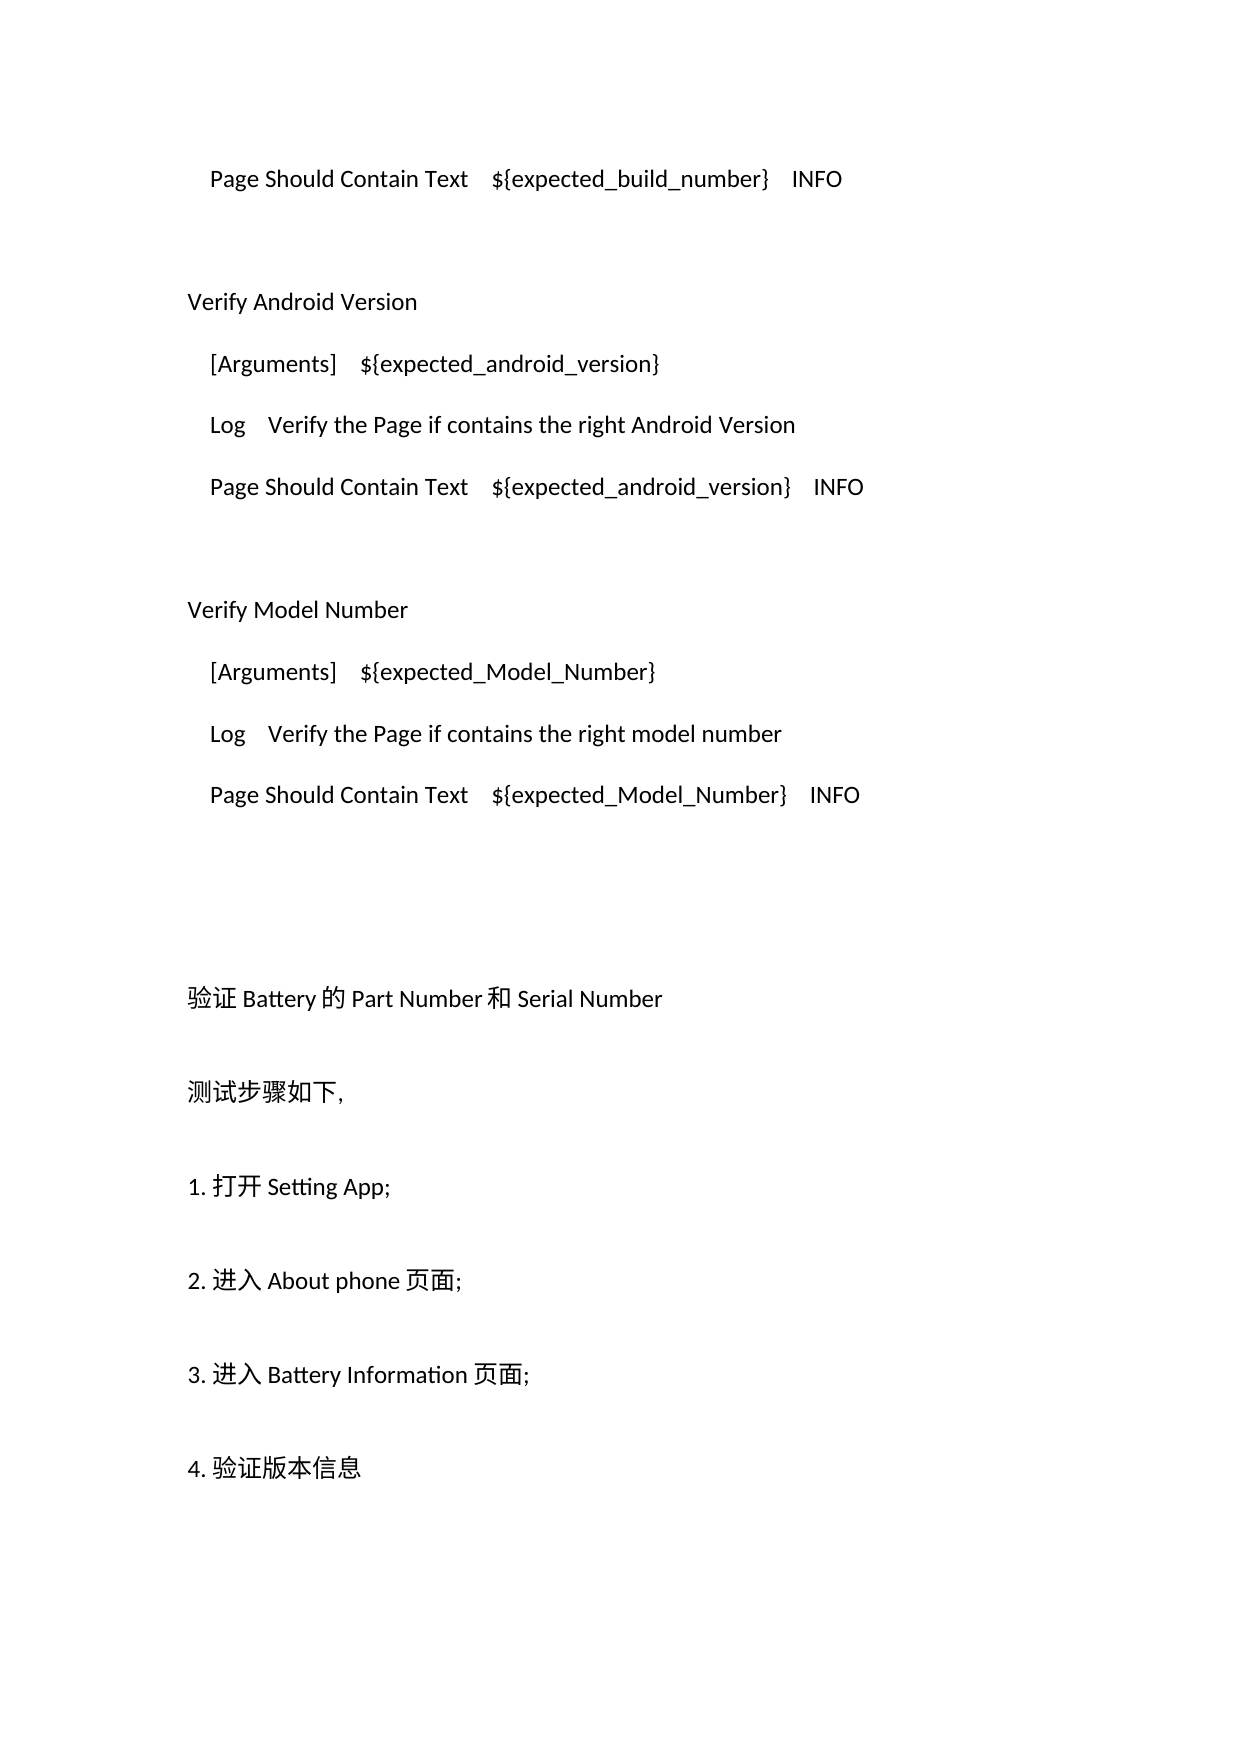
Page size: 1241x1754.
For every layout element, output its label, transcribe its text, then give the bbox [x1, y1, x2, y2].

text Verify Android Version [187, 285, 1053, 318]
text 1. 打开Setting App; [187, 1152, 1053, 1217]
text 2. 进入About phone页面; [187, 1246, 1053, 1311]
text 3. 进入Battery Information页面; [187, 1340, 1053, 1405]
text Verify Model Number [187, 594, 1053, 626]
text 测试步骤如下, [187, 1058, 1053, 1123]
text Page Should Contain Text ${expected_android_version} INFO [187, 470, 1053, 503]
text Log Verify the Page if contains the right Android Version [187, 409, 1053, 441]
text [Arguments] ${expected_Model_Number} [187, 655, 1053, 688]
text 验证Battery的Part Number和Serial Number [187, 964, 1053, 1029]
text Log Verify the Page if contains the right model number [187, 717, 1053, 749]
text [Arguments] ${expected_android_version} [187, 347, 1053, 379]
text 4. 验证版本信息 [187, 1434, 1053, 1499]
text Page Should Contain Text ${expected_Model_Number} INFO [187, 779, 1053, 811]
text Page Should Contain Text ${expected_build_number} INFO [187, 162, 1053, 194]
